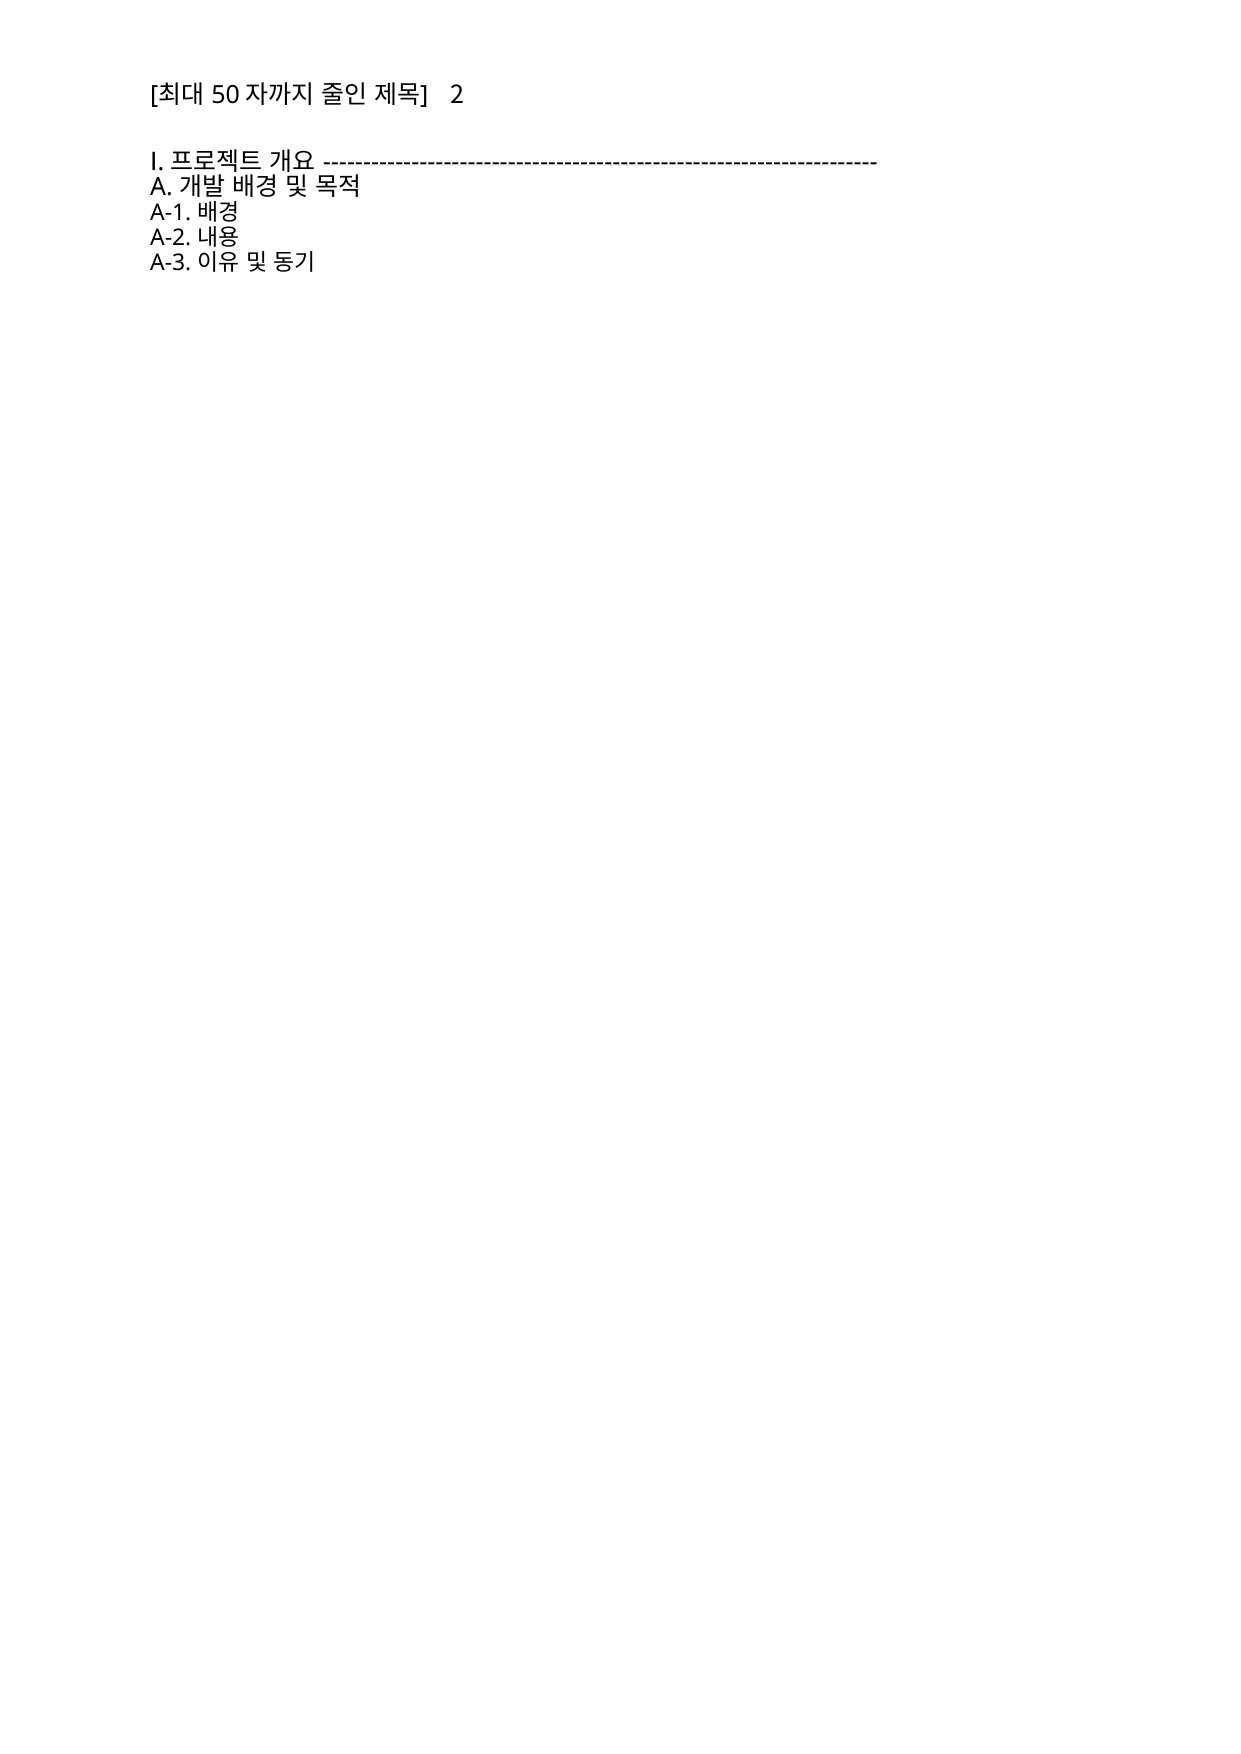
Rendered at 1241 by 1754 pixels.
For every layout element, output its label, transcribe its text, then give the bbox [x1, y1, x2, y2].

text Ⅰ. 프로젝트 개요 --------------------------------------------------------------------- A. 개발 배경 및 목적 A-1. 배경 A-2. 내용 A-3. 이유 및 동기 [150, 150, 1090, 300]
